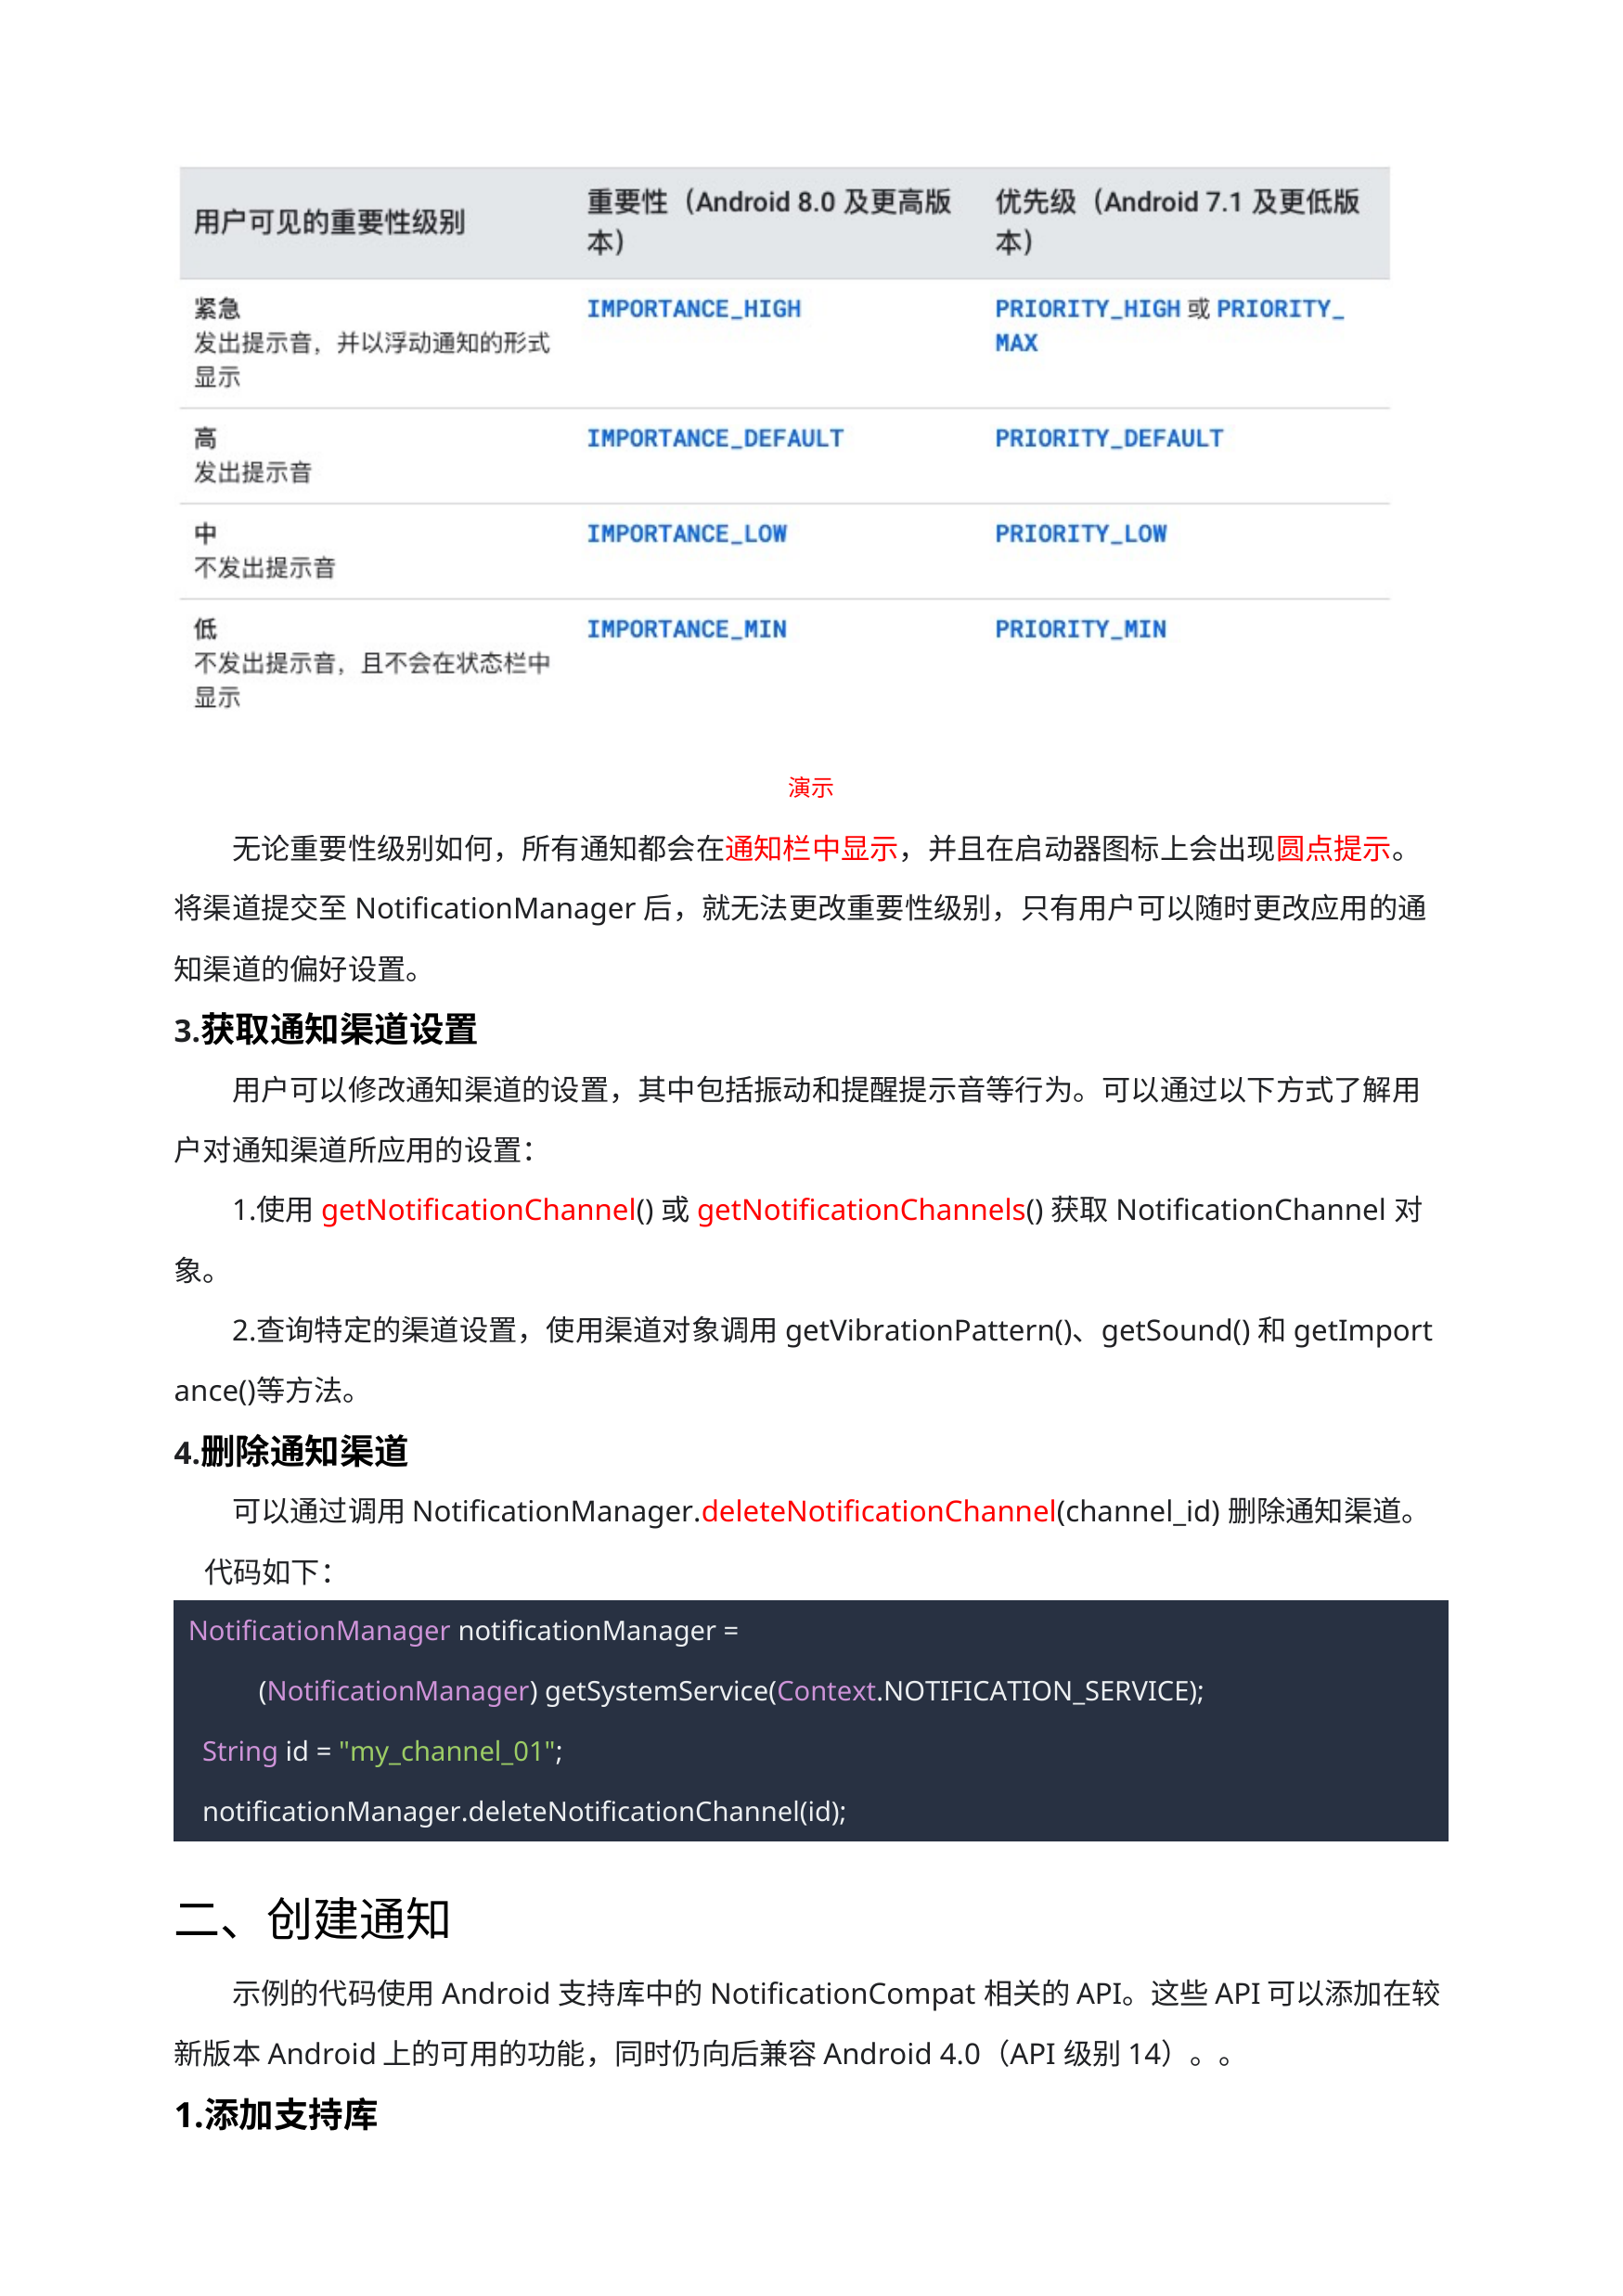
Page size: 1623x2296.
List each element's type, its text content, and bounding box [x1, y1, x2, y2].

text 2.查询特定的渠道设置，使用渠道对象调用 getVibrationPattern()、getSound() 和 getImportance()等方法。 [174, 1299, 1449, 1419]
text 演示 [174, 756, 1449, 816]
list 获取通知渠道设置 [174, 997, 1449, 1058]
text 用户可以修改通知渠道的设置，其中包括振动和提醒提示音等行为。可以通过以下方式了解用户对通知渠道所应用的设置： [174, 1058, 1449, 1178]
list 创建通知 [174, 1871, 1449, 1962]
picture [174, 152, 1394, 726]
list 可以通过调用NotificationManager.deleteNotificationChannel(channel_id) 删除通知渠道。 [174, 1480, 1449, 1540]
list 添加支持库 [174, 2083, 1449, 2143]
text NotificationManager notificationManager = (NotificationManager) getSystemService(Context.NOTIFICATION_SERVICE); String id = "my_channel_01"; notificationManager.deleteNotificationChannel(id); [174, 1600, 1449, 1841]
text 示例的代码使用 Android 支持库中的 NotificationCompat 相关的API。这些API可以添加在较新版本 Android上的可用的功能，同时仍向后兼容Android 4.0（API 级别 14）。。 [174, 1962, 1449, 2083]
list 代码如下： [174, 1540, 1449, 1600]
list 删除通知渠道 [174, 1419, 1449, 1480]
text 1.使用 getNotificationChannel() 或 getNotificationChannels() 获取 NotificationChannel 对象。 [174, 1178, 1449, 1299]
text 无论重要性级别如何，所有通知都会在通知栏中显示，并且在启动器图标上会出现圆点提示。将渠道提交至 NotificationManager 后，就无法更改重要性级别，只有用户可以随时更改应用的通知渠道的偏好设置。 [174, 816, 1449, 997]
